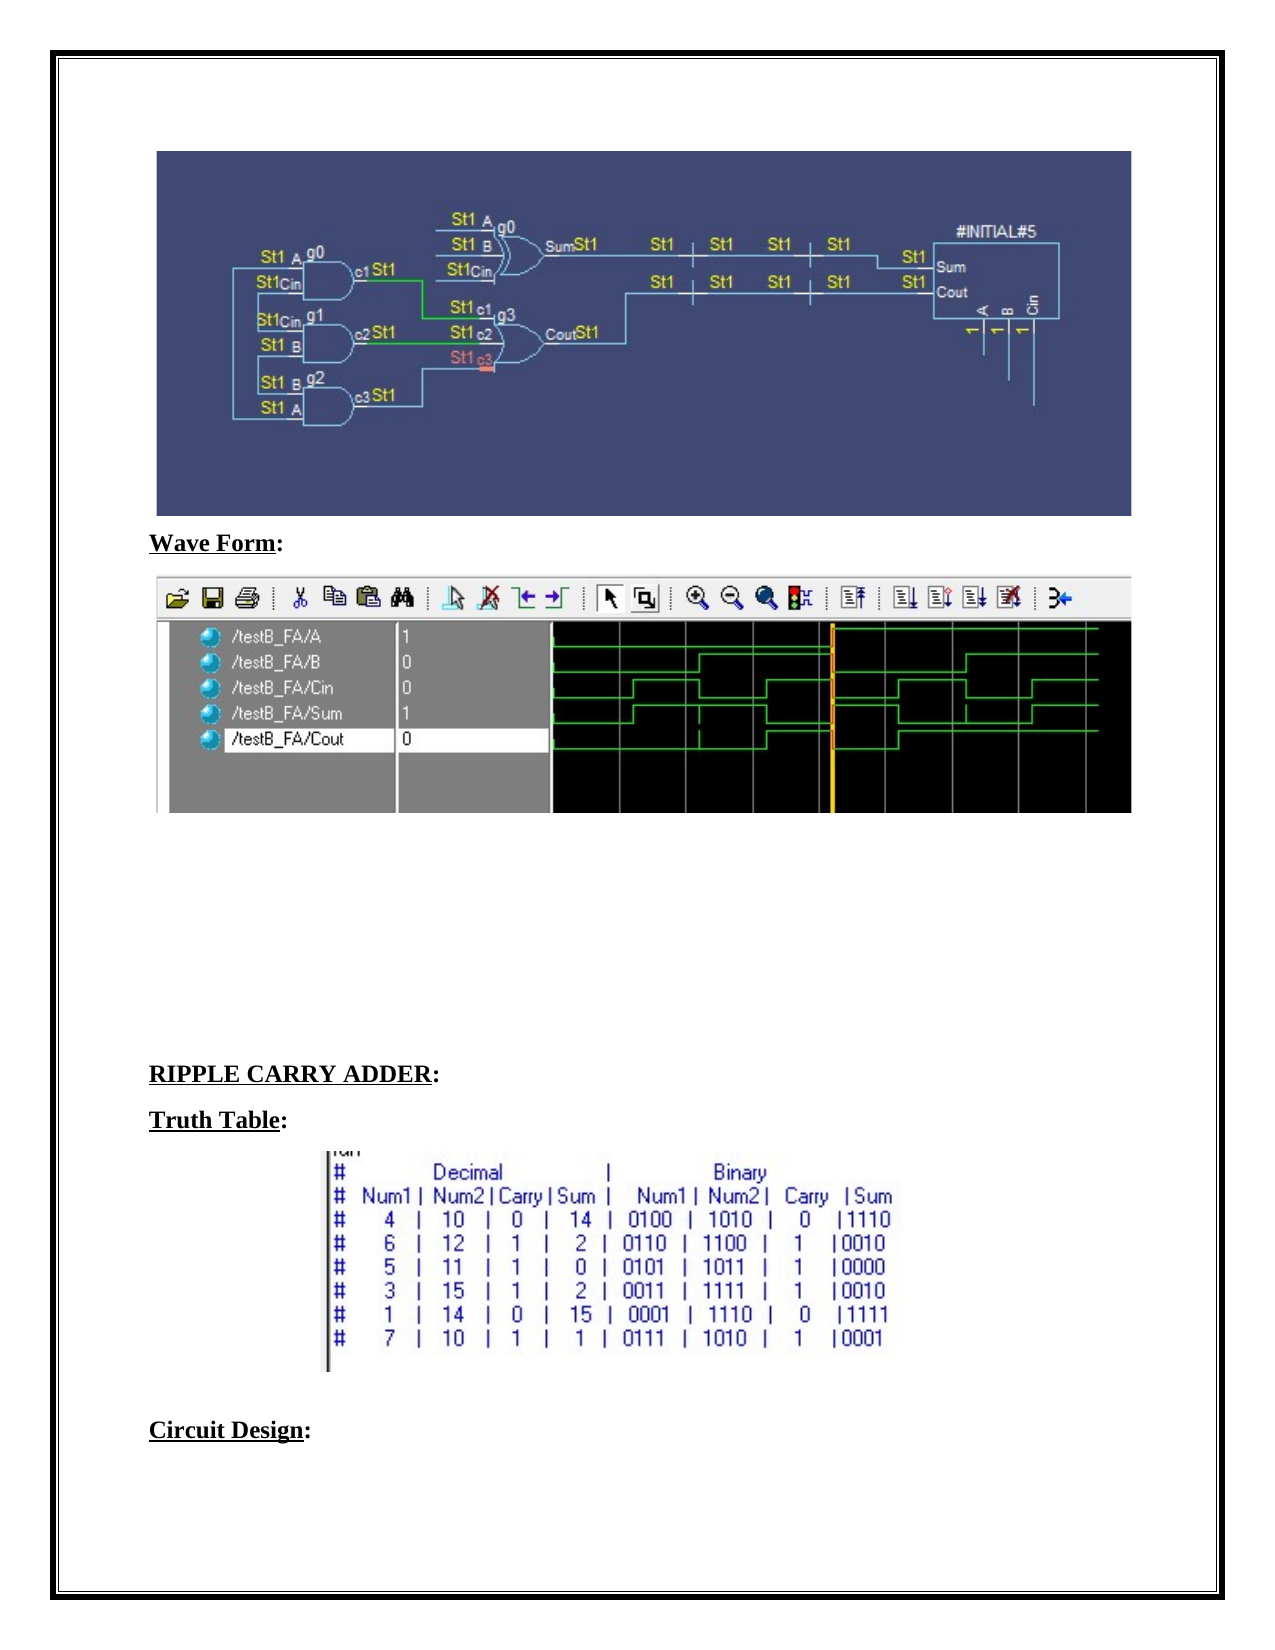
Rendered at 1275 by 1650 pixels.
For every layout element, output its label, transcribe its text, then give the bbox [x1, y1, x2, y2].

picture [320, 1151, 954, 1372]
picture [156, 151, 1132, 516]
picture [156, 574, 1132, 813]
text Wave Form: [148, 528, 769, 557]
text Circuit Design: [148, 1415, 769, 1444]
text Truth Table: [148, 1105, 769, 1134]
text RIPPLE CARRY ADDER: [148, 1059, 769, 1087]
